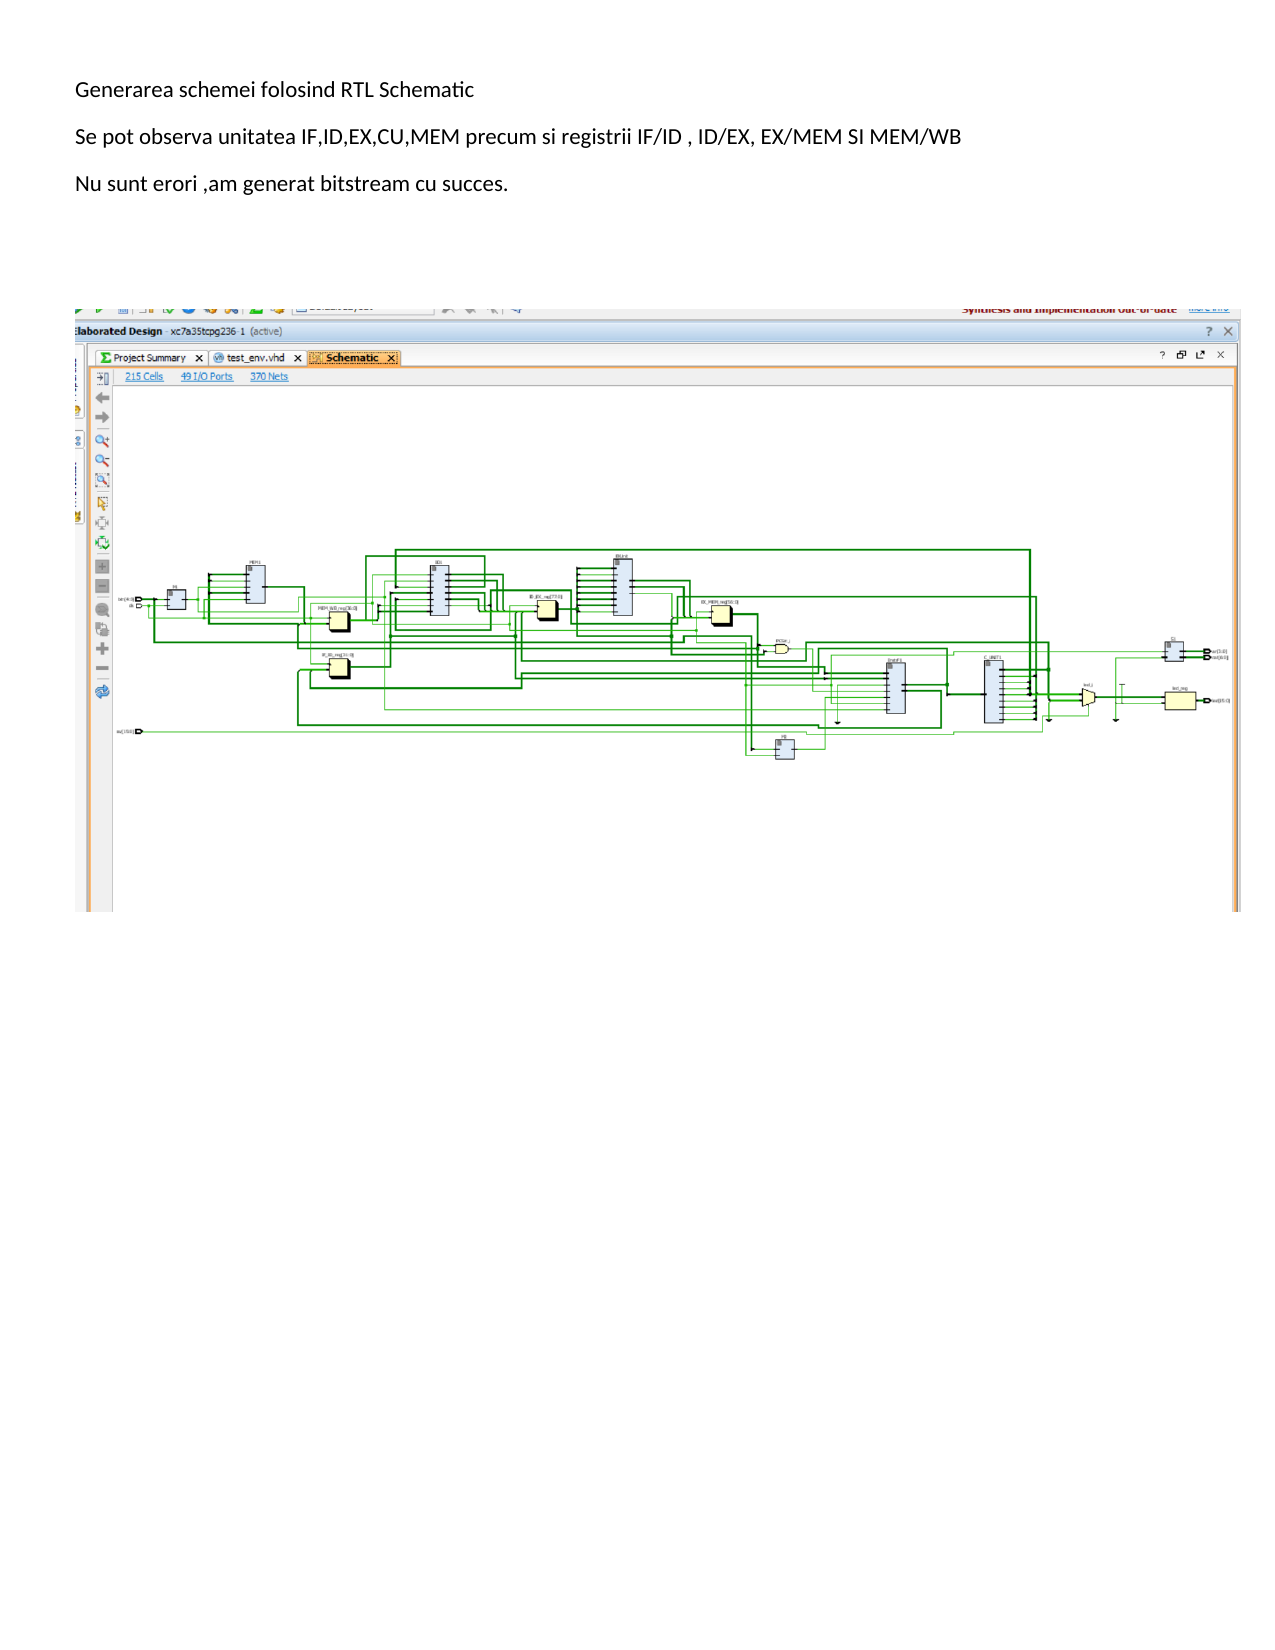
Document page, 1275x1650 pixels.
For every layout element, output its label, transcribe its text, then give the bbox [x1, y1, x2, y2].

picture [75, 309, 1241, 912]
text Generarea schemei folosind RTL Schematic [75, 75, 1200, 103]
text Nu sunt erori ,am generat bitstream cu succes. [75, 169, 1200, 197]
text Se pot observa unitatea IF,ID,EX,CU,MEM precum si registrii IF/ID , ID/EX, EX/MEM SI MEM/WB [75, 122, 1200, 150]
